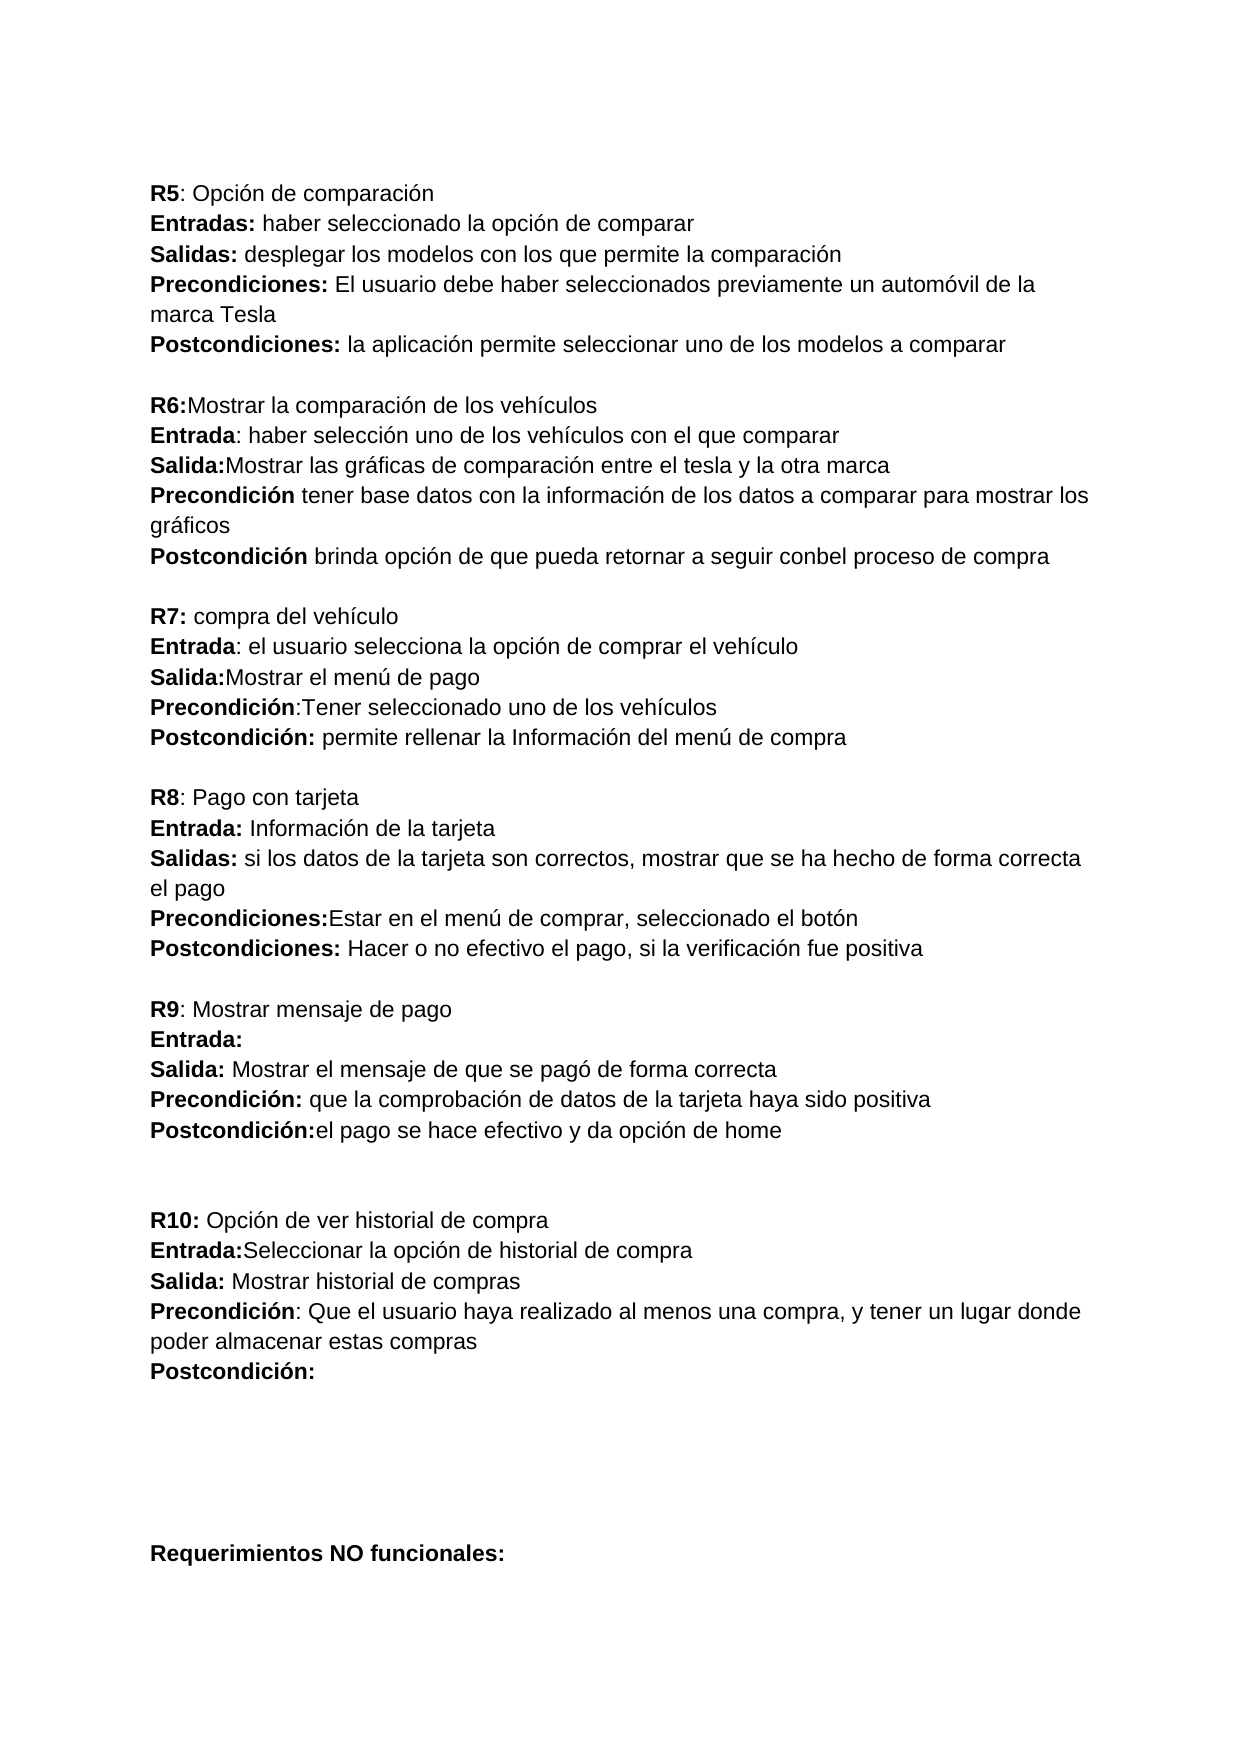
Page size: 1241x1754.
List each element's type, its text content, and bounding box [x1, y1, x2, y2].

text Entrada: el usuario selecciona la opción de comprar el vehículo [150, 633, 1090, 660]
text Entrada: haber selección uno de los vehículos con el que comparar [150, 422, 1090, 448]
text R9: Mostrar mensaje de pago [150, 996, 1090, 1022]
text Salidas: desplegar los modelos con los que permite la comparación [150, 241, 1090, 267]
text Postcondiciones: Hacer o no efectivo el pago, si la verificación fue positiva [150, 935, 1090, 962]
text R8: Pago con tarjeta [150, 784, 1090, 811]
text Precondición tener base datos con la información de los datos a comparar para mostrar los gráficos [150, 482, 1090, 539]
text R7: compra del vehículo [150, 603, 1090, 629]
text Precondición:Tener seleccionado uno de los vehículos [150, 694, 1090, 720]
text Postcondición:el pago se hace efectivo y da opción de home [150, 1117, 1090, 1143]
text Precondiciones:Estar en el menú de comprar, seleccionado el botón [150, 905, 1090, 932]
text Precondición: que la comprobación de datos de la tarjeta haya sido positiva [150, 1086, 1090, 1113]
text Postcondición: permite rellenar la Información del menú de compra [150, 724, 1090, 750]
text Entrada: [150, 1026, 1090, 1052]
text Salida:Mostrar las gráficas de comparación entre el tesla y la otra marca [150, 452, 1090, 478]
text Salida: Mostrar historial de compras [150, 1268, 1090, 1294]
text Precondición: Que el usuario haya realizado al menos una compra, y tener un lugar donde poder almacenar estas compras [150, 1298, 1090, 1354]
text R6:Mostrar la comparación de los vehículos [150, 392, 1090, 418]
text Postcondiciones: la aplicación permite seleccionar uno de los modelos a comparar [150, 331, 1090, 358]
text Entrada:Seleccionar la opción de historial de compra [150, 1237, 1090, 1264]
text Entradas: haber seleccionado la opción de comparar [150, 210, 1090, 237]
text Precondiciones: El usuario debe haber seleccionados previamente un automóvil de la marca Tesla [150, 271, 1090, 327]
text Entrada: Información de la tarjeta [150, 814, 1090, 841]
text Postcondición brinda opción de que pueda retornar a seguir conbel proceso de compra [150, 543, 1090, 569]
text Salida: Mostrar el mensaje de que se pagó de forma correcta [150, 1056, 1090, 1083]
text Postcondición: [150, 1358, 1090, 1385]
text R10: Opción de ver historial de compra [150, 1207, 1090, 1234]
text Requerimientos NO funcionales: [150, 1539, 1090, 1566]
text Salidas: si los datos de la tarjeta son correctos, mostrar que se ha hecho de forma correcta el pago [150, 845, 1090, 901]
text Salida:Mostrar el menú de pago [150, 663, 1090, 690]
text R5: Opción de comparación [150, 180, 1090, 207]
